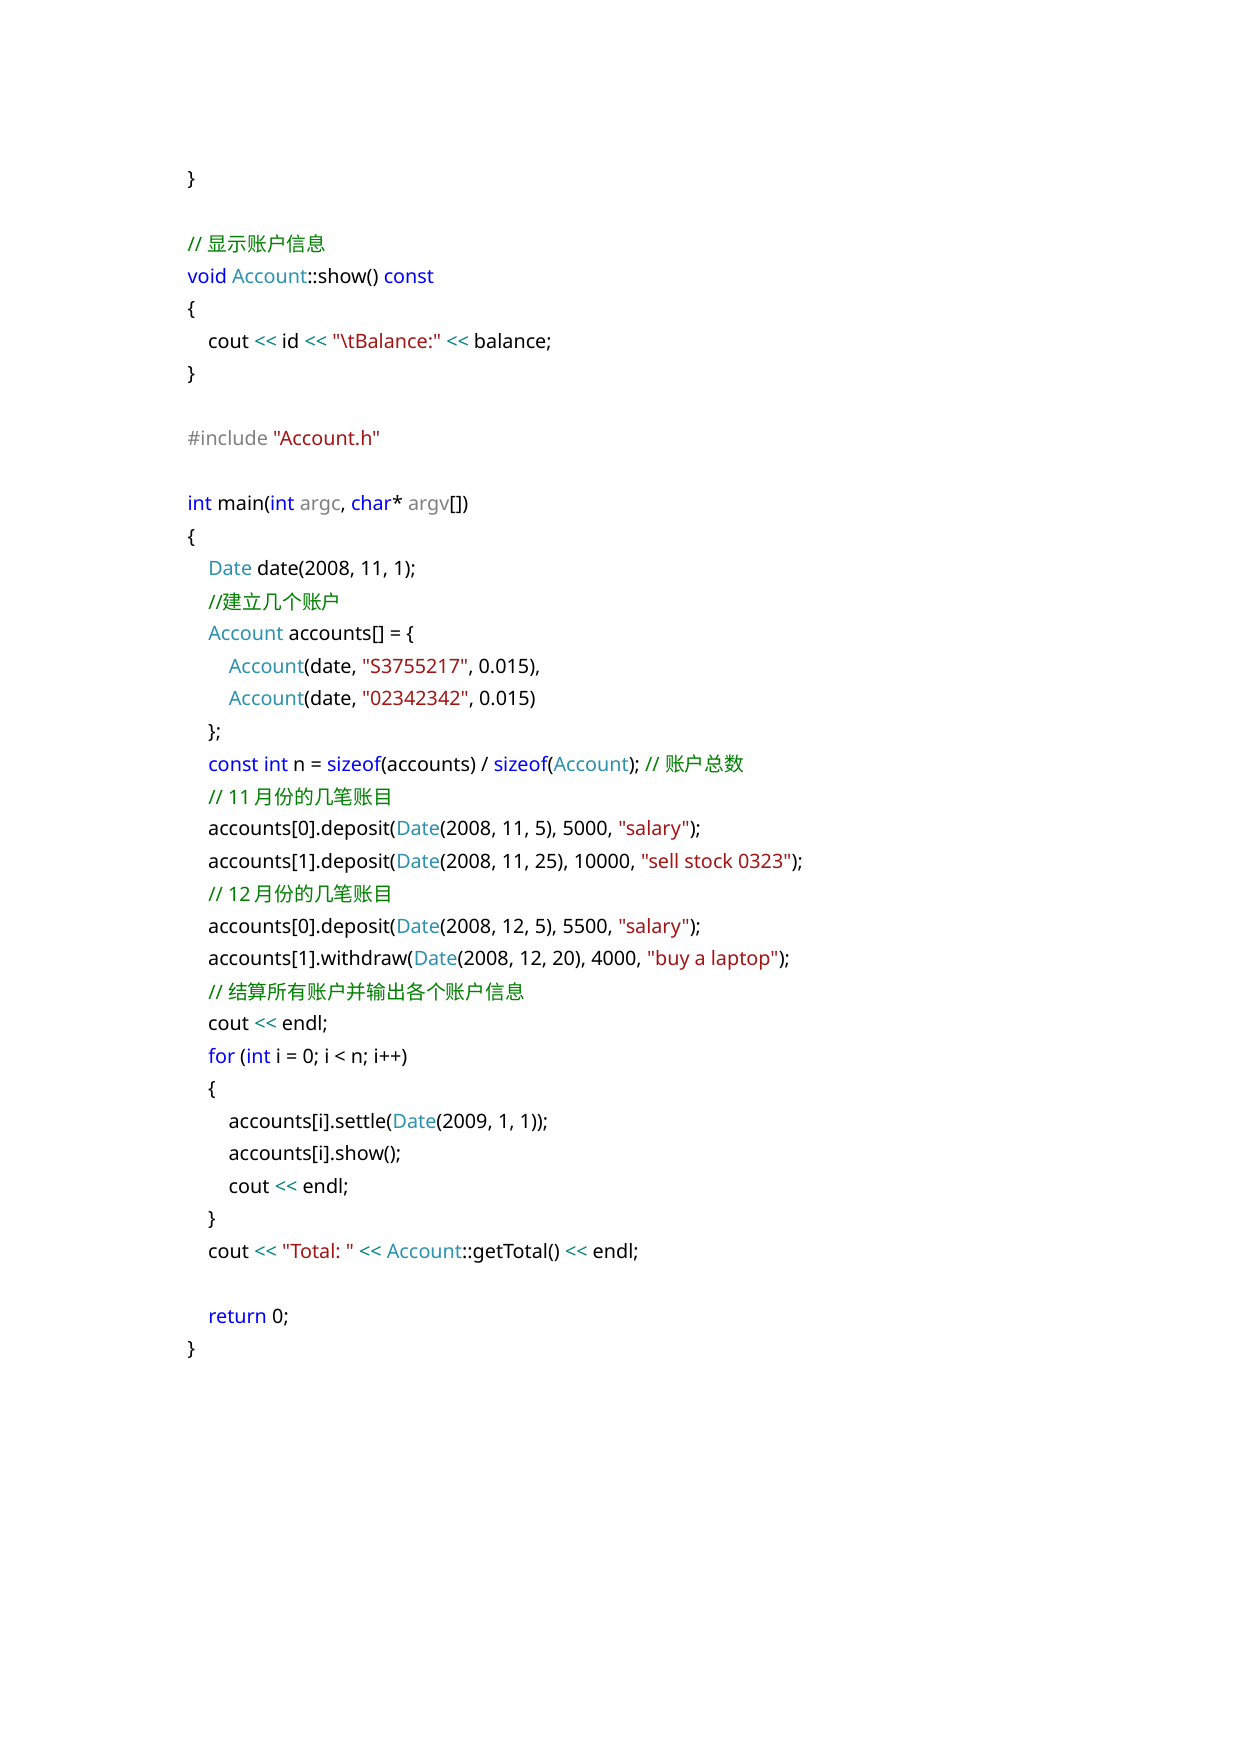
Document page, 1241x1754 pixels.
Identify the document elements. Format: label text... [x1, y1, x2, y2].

text Date date(2008, 11, 1); [187, 552, 1053, 584]
text // 结算所有账户并输出各个账户信息 [187, 974, 1053, 1007]
text accounts[i].settle(Date(2009, 1, 1)); [187, 1104, 1053, 1137]
text cout << endl; [187, 1169, 1053, 1202]
text // 12月份的几笔账目 [187, 877, 1053, 909]
text accounts[0].deposit(Date(2008, 12, 5), 5500, "salary"); [187, 909, 1053, 942]
text } [187, 1332, 1053, 1364]
text accounts[1].withdraw(Date(2008, 12, 20), 4000, "buy a laptop"); [187, 942, 1053, 974]
text accounts[1].deposit(Date(2008, 11, 25), 10000, "sell stock 0323"); [187, 844, 1053, 877]
text { [187, 292, 1053, 324]
text Account accounts[] = { [187, 617, 1053, 649]
text { [187, 519, 1053, 552]
text //建立几个账户 [187, 584, 1053, 617]
text } [187, 357, 1053, 389]
text cout << endl; [187, 1007, 1053, 1039]
text cout << "Total: " << Account::getTotal() << endl; [187, 1234, 1053, 1267]
text } [187, 162, 1053, 194]
text }; [187, 714, 1053, 747]
text return 0; [187, 1299, 1053, 1332]
text Account(date, "S3755217", 0.015), [187, 649, 1053, 682]
text { [187, 1072, 1053, 1104]
text #include "Account.h" [187, 422, 1053, 454]
text // 显示账户信息 [187, 227, 1053, 259]
text } [187, 1202, 1053, 1234]
text const int n = sizeof(accounts) / sizeof(Account); // 账户总数 [187, 747, 1053, 779]
text void Account::show() const [187, 259, 1053, 292]
text Account(date, "02342342", 0.015) [187, 682, 1053, 714]
text accounts[0].deposit(Date(2008, 11, 5), 5000, "salary"); [187, 812, 1053, 844]
text for (int i = 0; i < n; i++) [187, 1039, 1053, 1072]
text int main(int argc, char* argv[]) [187, 487, 1053, 519]
text accounts[i].show(); [187, 1137, 1053, 1169]
text // 11月份的几笔账目 [187, 779, 1053, 812]
text cout << id << "\tBalance:" << balance; [187, 324, 1053, 357]
